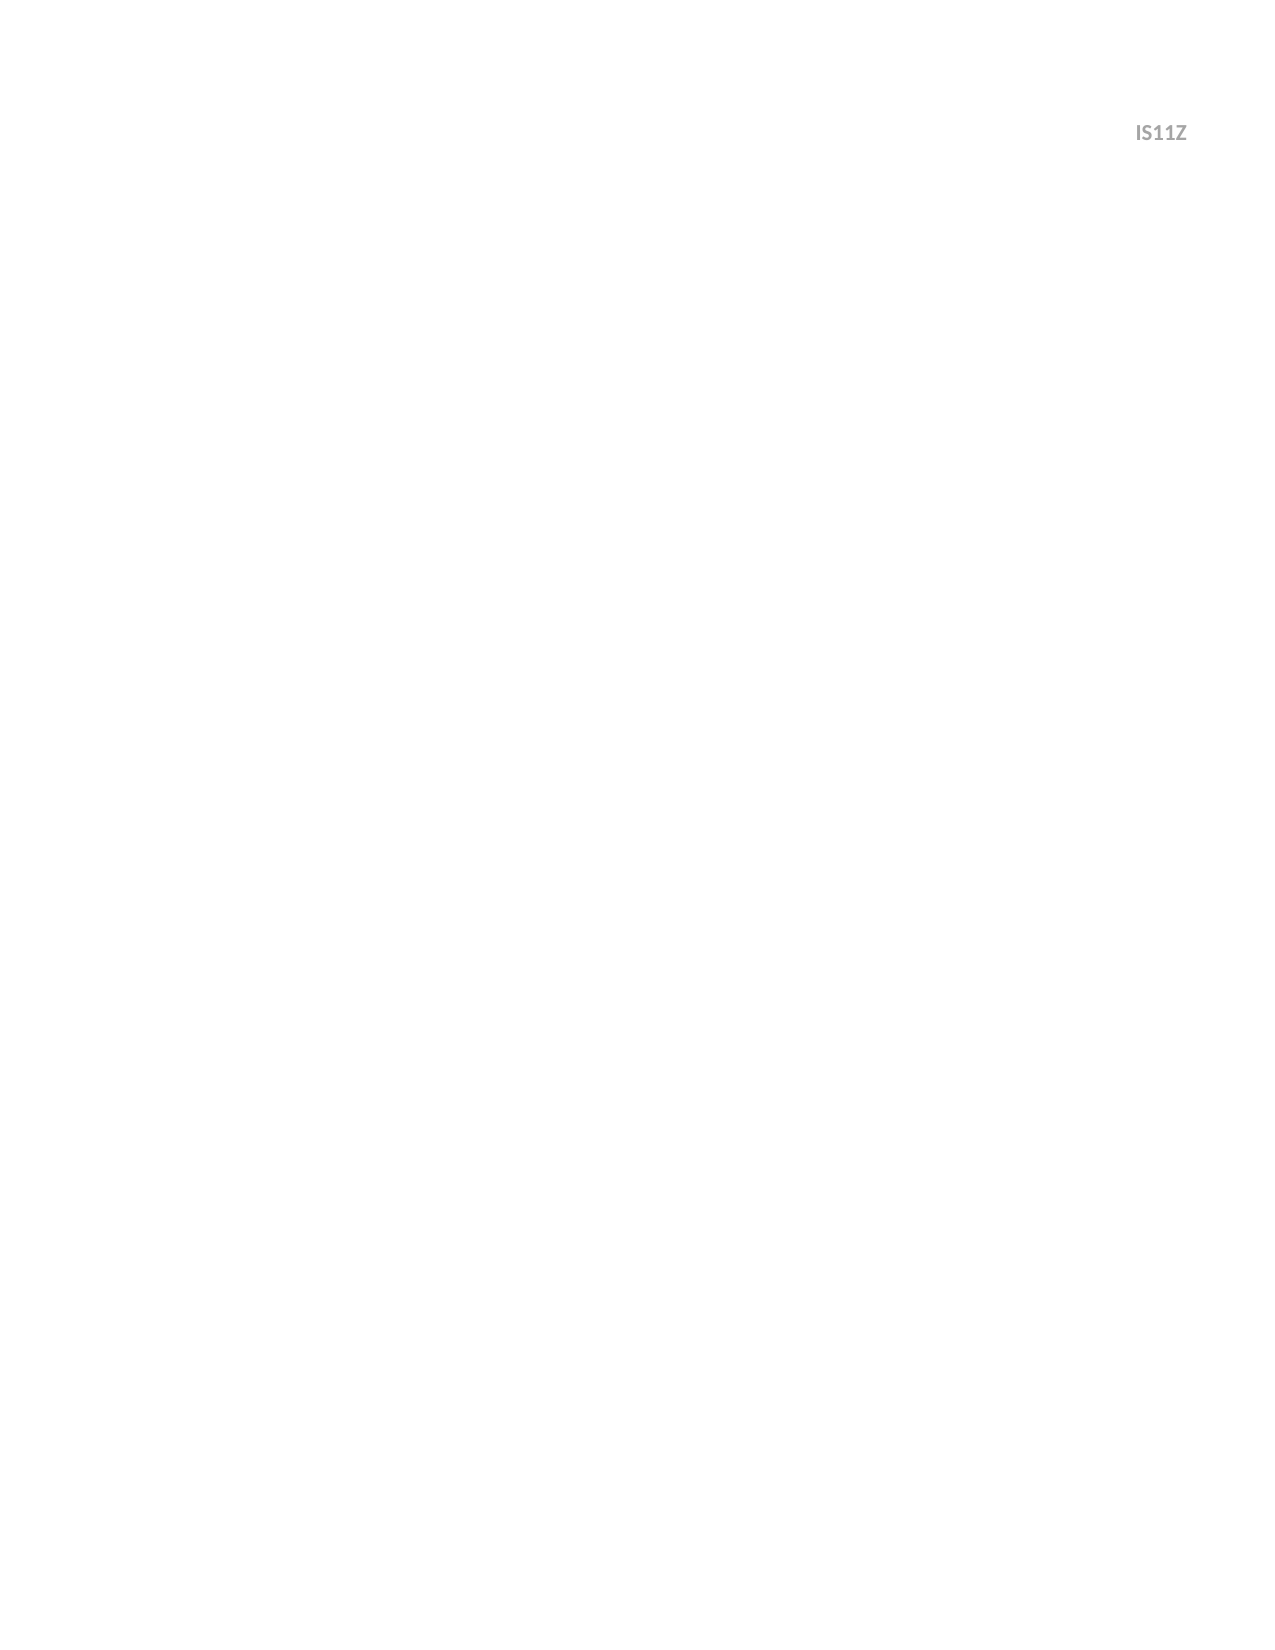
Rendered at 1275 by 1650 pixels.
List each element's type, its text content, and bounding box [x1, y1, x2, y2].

list IS11Z [327, 118, 1186, 146]
